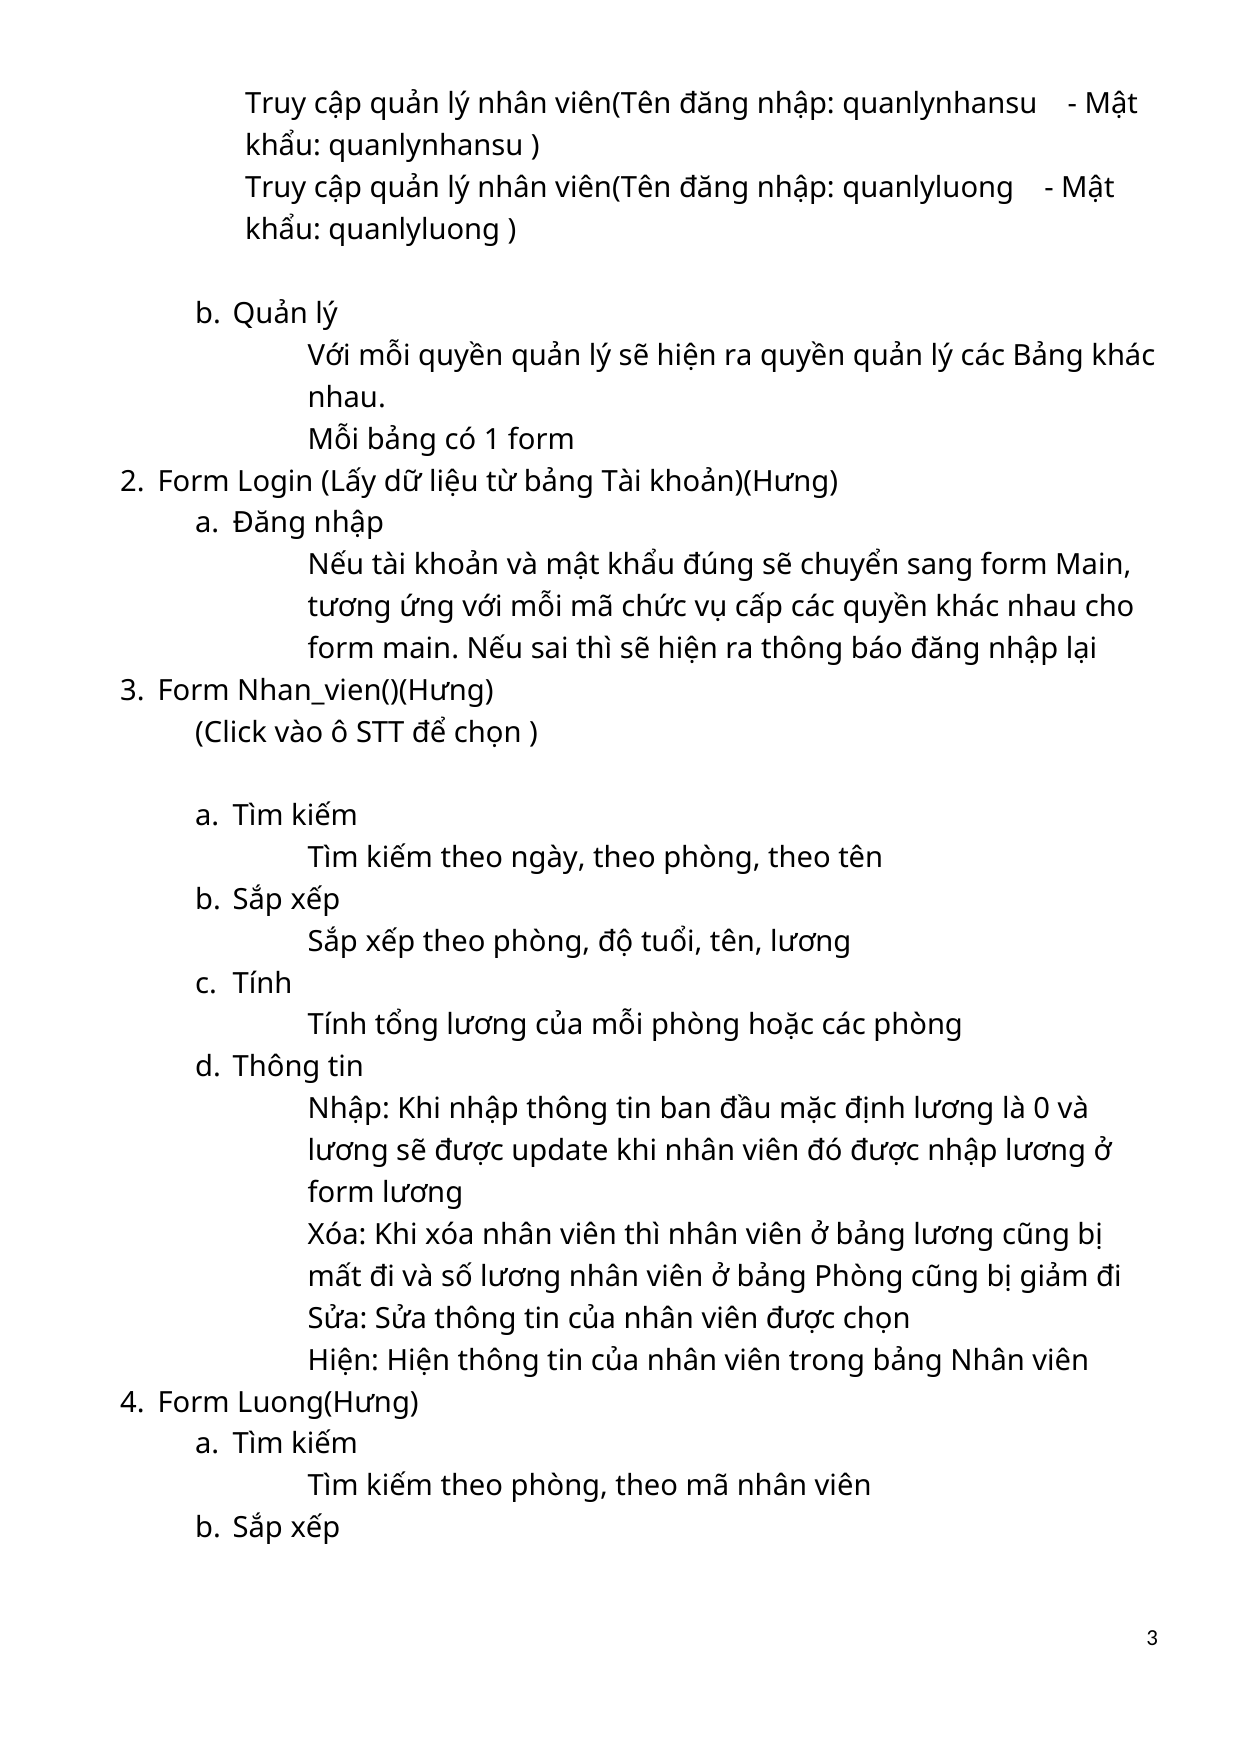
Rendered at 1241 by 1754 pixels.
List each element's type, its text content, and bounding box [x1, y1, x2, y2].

list Tính tổng lương của mỗi phòng hoặc các phòng [307, 1003, 1158, 1043]
list Tìm kiếm [195, 1423, 1158, 1462]
list Form Login (Lấy dữ liệu từ bảng Tài khoản)(Hưng) [120, 460, 1158, 500]
list Quản lý [195, 292, 1158, 332]
list Tính [195, 962, 1158, 1002]
list Xóa: Khi xóa nhân viên thì nhân viên ở bảng lương cũng bị mất đi và số lương nhân viên ở bảng Phòng cũng bị giảm đi [307, 1213, 1158, 1295]
list Tìm kiếm [195, 794, 1158, 834]
list Thông tin [195, 1046, 1158, 1085]
list Sắp xếp theo phòng, độ tuổi, tên, lương [307, 920, 1158, 959]
list Truy cập quản lý nhân viên(Tên đăng nhập: quanlynhansu - Mật khẩu: quanlynhansu ) [245, 82, 1158, 164]
list Nếu tài khoản và mật khẩu đúng sẽ chuyển sang form Main, tương ứng với mỗi mã chức vụ cấp các quyền khác nhau cho form main. Nếu sai thì sẽ hiện ra thông báo đăng nhập lại [307, 543, 1158, 667]
list Đăng nhập [195, 502, 1158, 541]
list Sửa: Sửa thông tin của nhân viên được chọn [307, 1297, 1158, 1337]
list Truy cập quản lý nhân viên(Tên đăng nhập: quanlyluong - Mật khẩu: quanlyluong ) [245, 166, 1158, 248]
list Sắp xếp [195, 878, 1158, 918]
list (Click vào ô STT để chọn ) [157, 711, 1158, 751]
list Hiện: Hiện thông tin của nhân viên trong bảng Nhân viên [307, 1339, 1158, 1379]
list Tìm kiếm theo ngày, theo phòng, theo tên [307, 836, 1158, 876]
list Với mỗi quyền quản lý sẽ hiện ra quyền quản lý các Bảng khác nhau. [307, 334, 1158, 416]
list Nhập: Khi nhập thông tin ban đầu mặc định lương là 0 và lương sẽ được update khi nhân viên đó được nhập lương ở form lương [307, 1087, 1158, 1211]
list Mỗi bảng có 1 form [307, 418, 1158, 458]
list Form Luong(Hưng) [120, 1381, 1158, 1421]
list Sắp xếp [195, 1506, 1158, 1546]
list Form Nhan_vien()(Hưng) [120, 669, 1158, 709]
list Tìm kiếm theo phòng, theo mã nhân viên [307, 1464, 1158, 1504]
